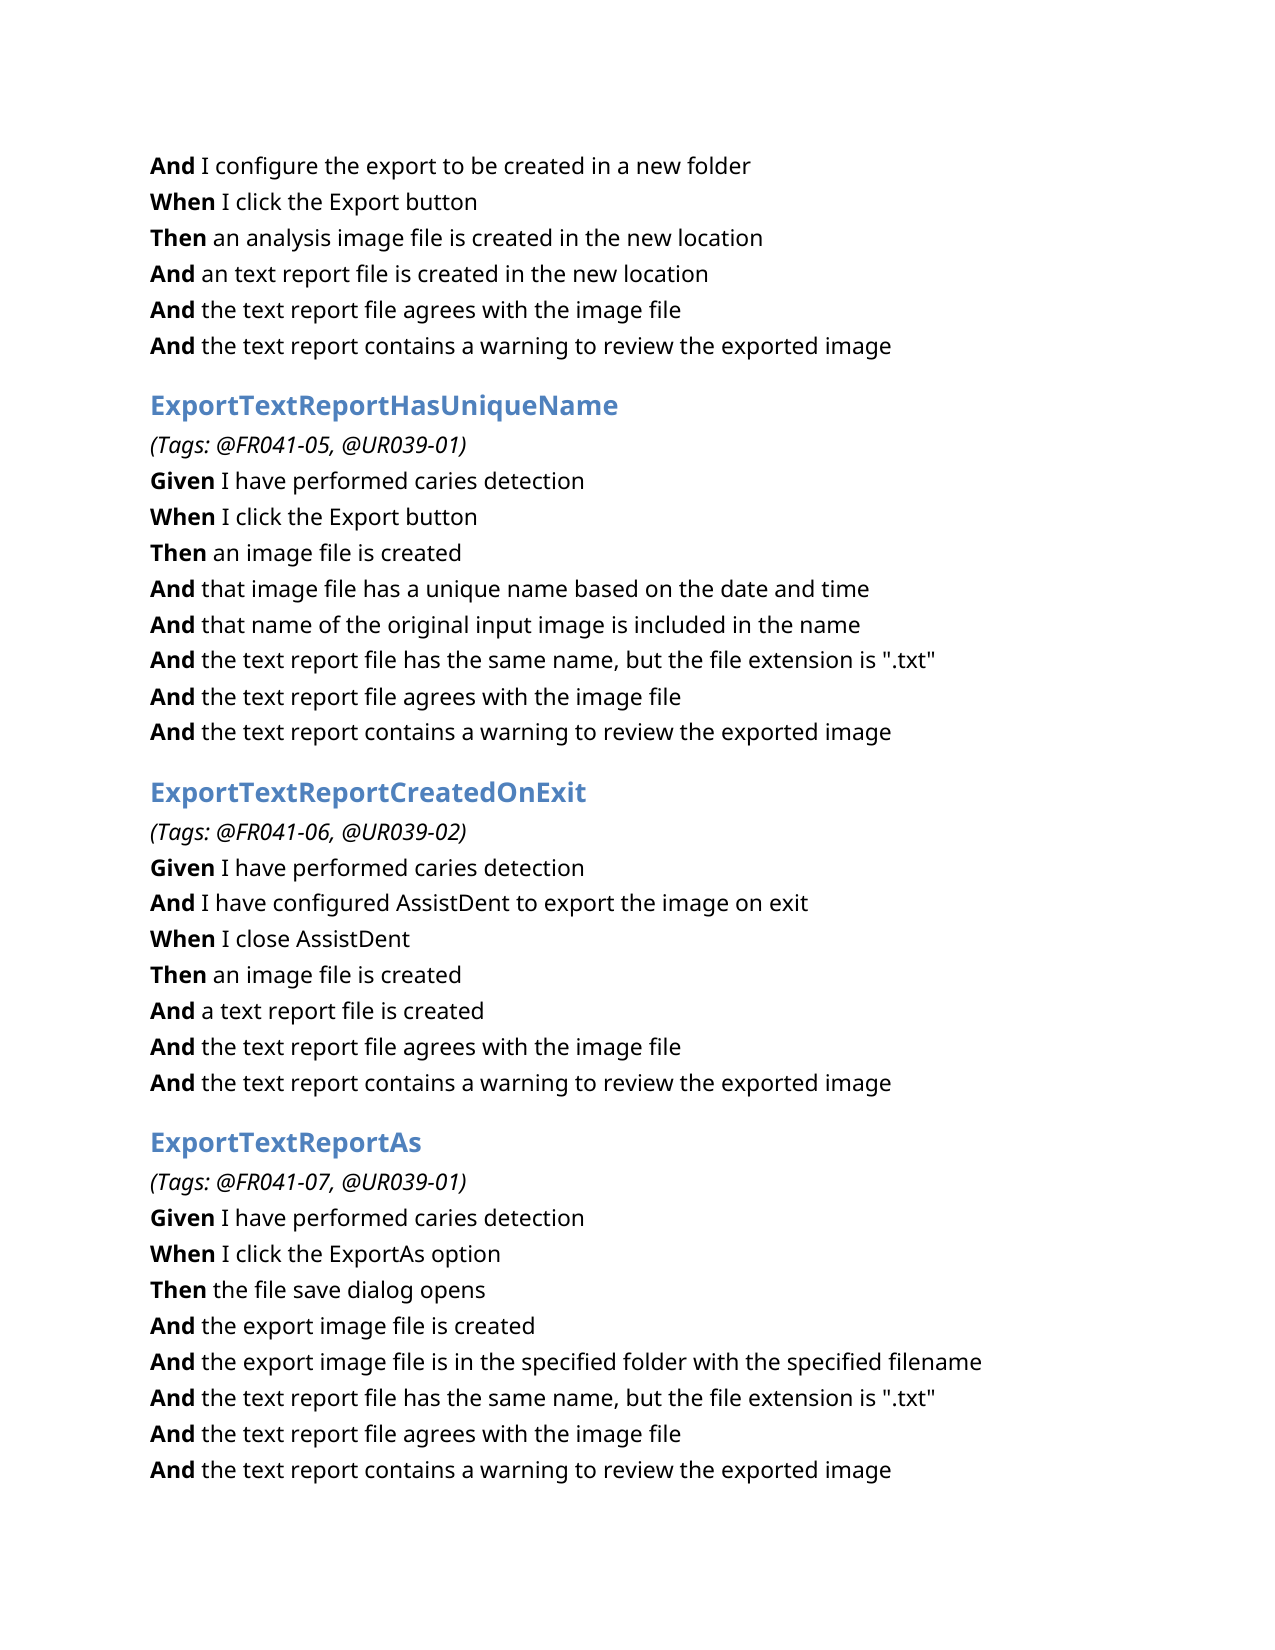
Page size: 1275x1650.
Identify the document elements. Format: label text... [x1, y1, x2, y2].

text (Tags: @FR041-05, @UR039-01) [150, 429, 1125, 460]
text And the text report file has the same name, but the file extension is ".txt" [150, 644, 1125, 676]
text And I have configured AssistDent to export the image on exit [150, 887, 1125, 919]
text Given I have performed caries detection [150, 1202, 1125, 1233]
text And that image file has a unique name based on the date and time [150, 573, 1125, 604]
text And the text report contains a warning to review the exported image [150, 1454, 1125, 1485]
text And a text report file is created [150, 995, 1125, 1026]
text And the text report file agrees with the image file [150, 1031, 1125, 1062]
text And the text report contains a warning to review the exported image [150, 716, 1125, 748]
text And the text report file agrees with the image file [150, 1418, 1125, 1449]
text Then an image file is created [150, 959, 1125, 991]
text And the text report contains a warning to review the exported image [150, 1067, 1125, 1098]
text And I configure the export to be created in a new folder [150, 150, 1125, 181]
text When I click the ExportAs option [150, 1238, 1125, 1269]
text And the text report file agrees with the image file [150, 680, 1125, 712]
text (Tags: @FR041-07, @UR039-01) [150, 1166, 1125, 1197]
text When I click the Export button [150, 501, 1125, 532]
text And the text report file has the same name, but the file extension is ".txt" [150, 1382, 1125, 1413]
text Then the file save dialog opens [150, 1274, 1125, 1305]
text And the text report contains a warning to review the exported image [150, 330, 1125, 361]
text And the export image file is created [150, 1310, 1125, 1341]
text When I click the Export button [150, 186, 1125, 217]
text And that name of the original input image is included in the name [150, 608, 1125, 640]
text Then an analysis image file is created in the new location [150, 222, 1125, 253]
subtitle ExportTextReportHasUniqueName [150, 386, 1125, 423]
text When I close AssistDent [150, 923, 1125, 954]
text And an text report file is created in the new location [150, 258, 1125, 289]
text Then an image file is created [150, 537, 1125, 568]
text Given I have performed caries detection [150, 465, 1125, 496]
text And the text report file agrees with the image file [150, 294, 1125, 325]
subtitle ExportTextReportAs [150, 1124, 1125, 1161]
text And the export image file is in the specified folder with the specified filename [150, 1346, 1125, 1377]
subtitle ExportTextReportCreatedOnExit [150, 773, 1125, 810]
text Given I have performed caries detection [150, 851, 1125, 883]
text (Tags: @FR041-06, @UR039-02) [150, 816, 1125, 847]
